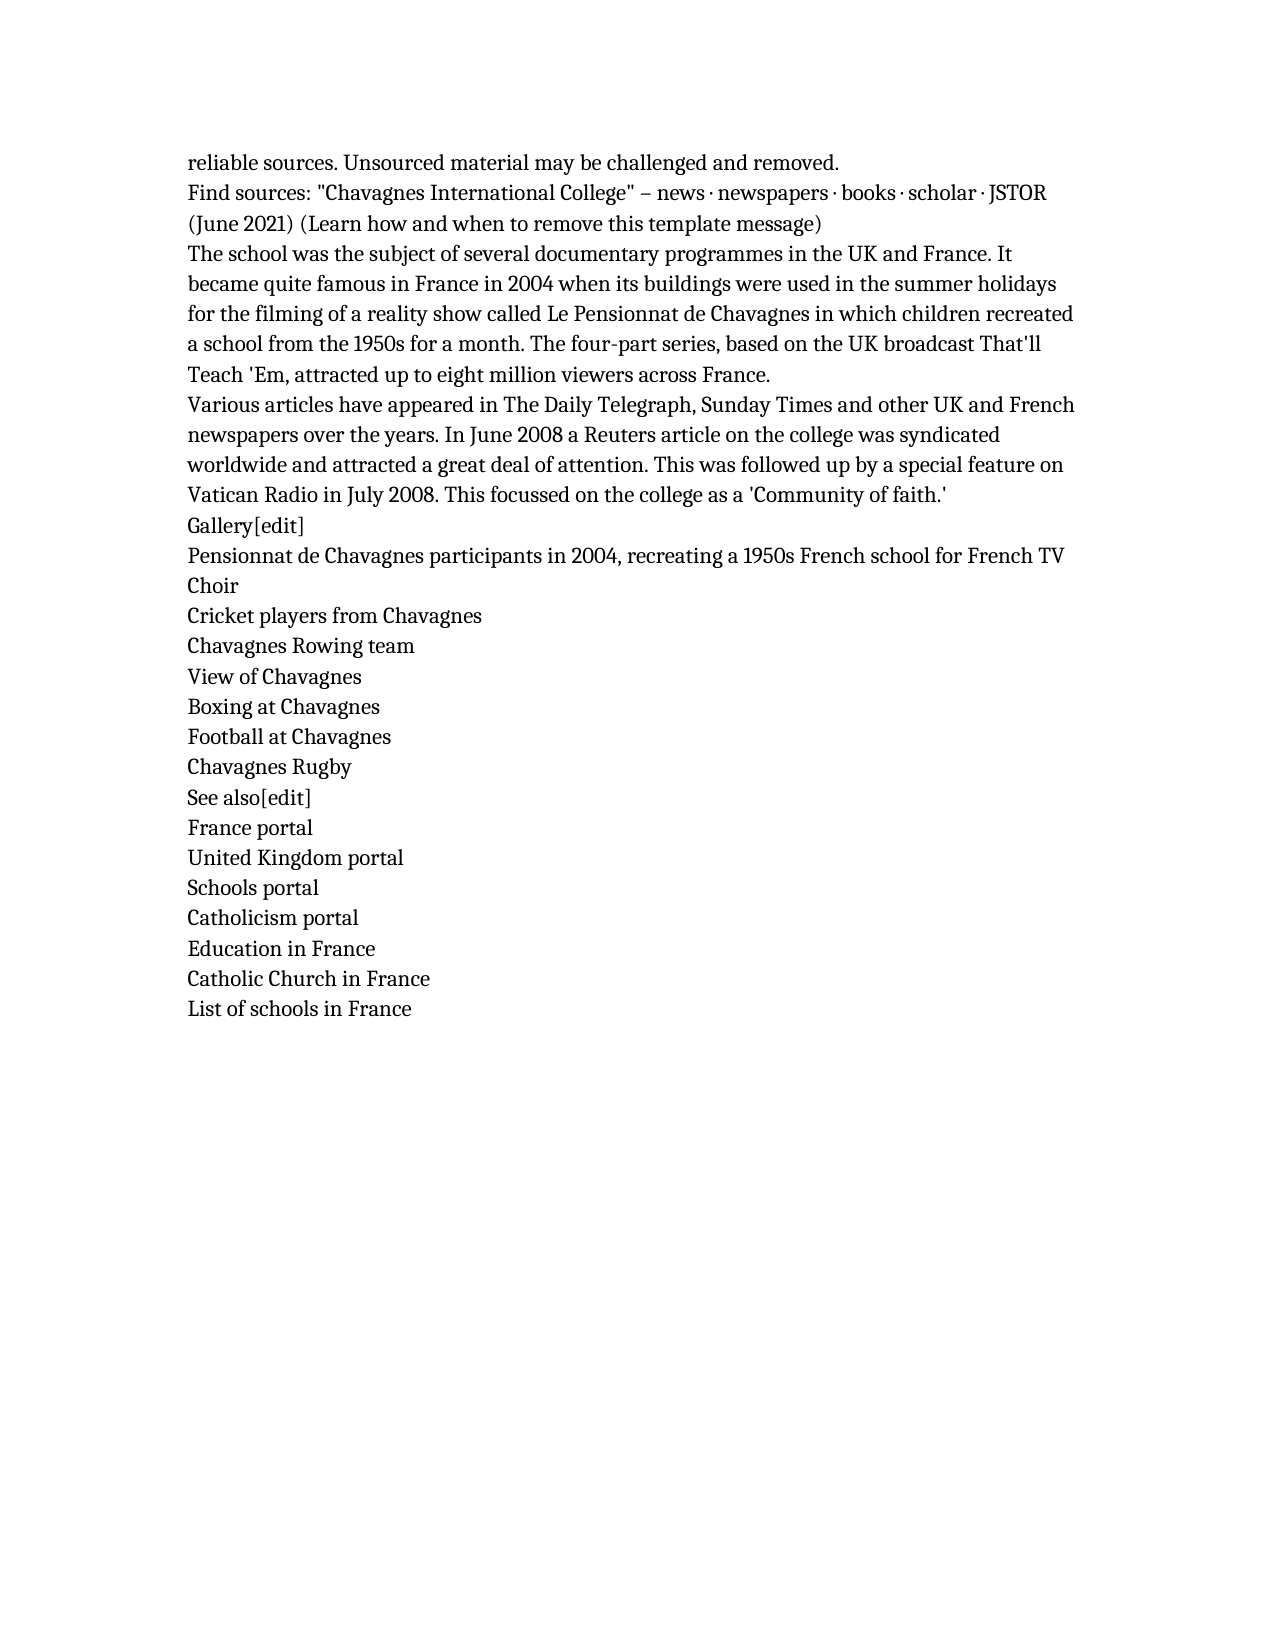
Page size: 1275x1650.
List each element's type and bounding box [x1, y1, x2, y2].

text [187, 150, 1087, 1022]
